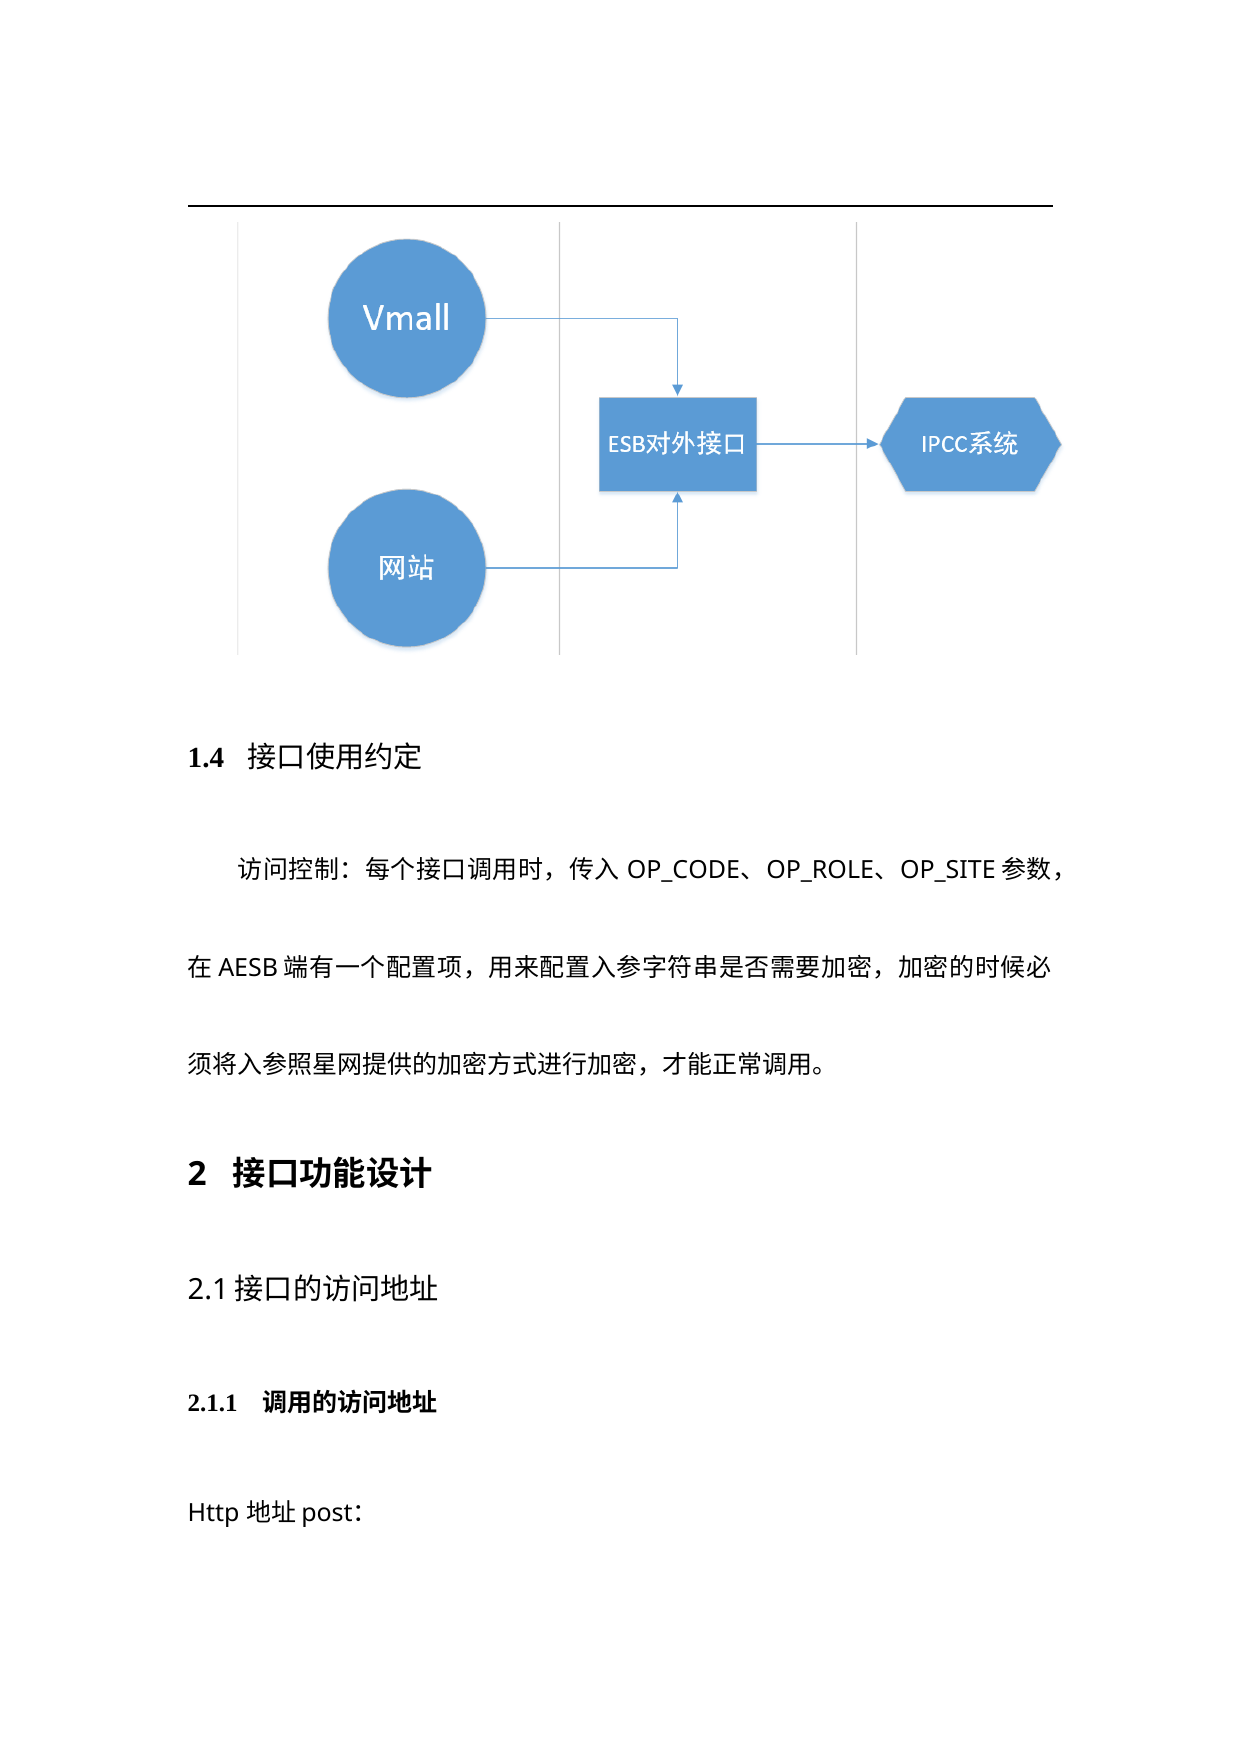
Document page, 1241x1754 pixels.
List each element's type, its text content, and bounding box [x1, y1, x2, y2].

picture [237, 222, 1103, 655]
subtitle 接口使用约定 [187, 722, 1053, 787]
text Http 地址post： [187, 1478, 1053, 1543]
subtitle 调用的访问地址 [187, 1368, 1053, 1433]
subtitle 接口功能设计 [187, 1138, 1053, 1203]
subtitle 2.1接口的访问地址 [187, 1254, 1053, 1319]
text 访问控制：每个接口调用时，传入OP_CODE、OP_ROLE、OP_SITE参数，在AESB端有一个配置项，用来配置入参字符串是否需要加密，加密的时候必须将入参照星网提供的加密方式进行加密，才能正常调用。 [187, 835, 1053, 1095]
